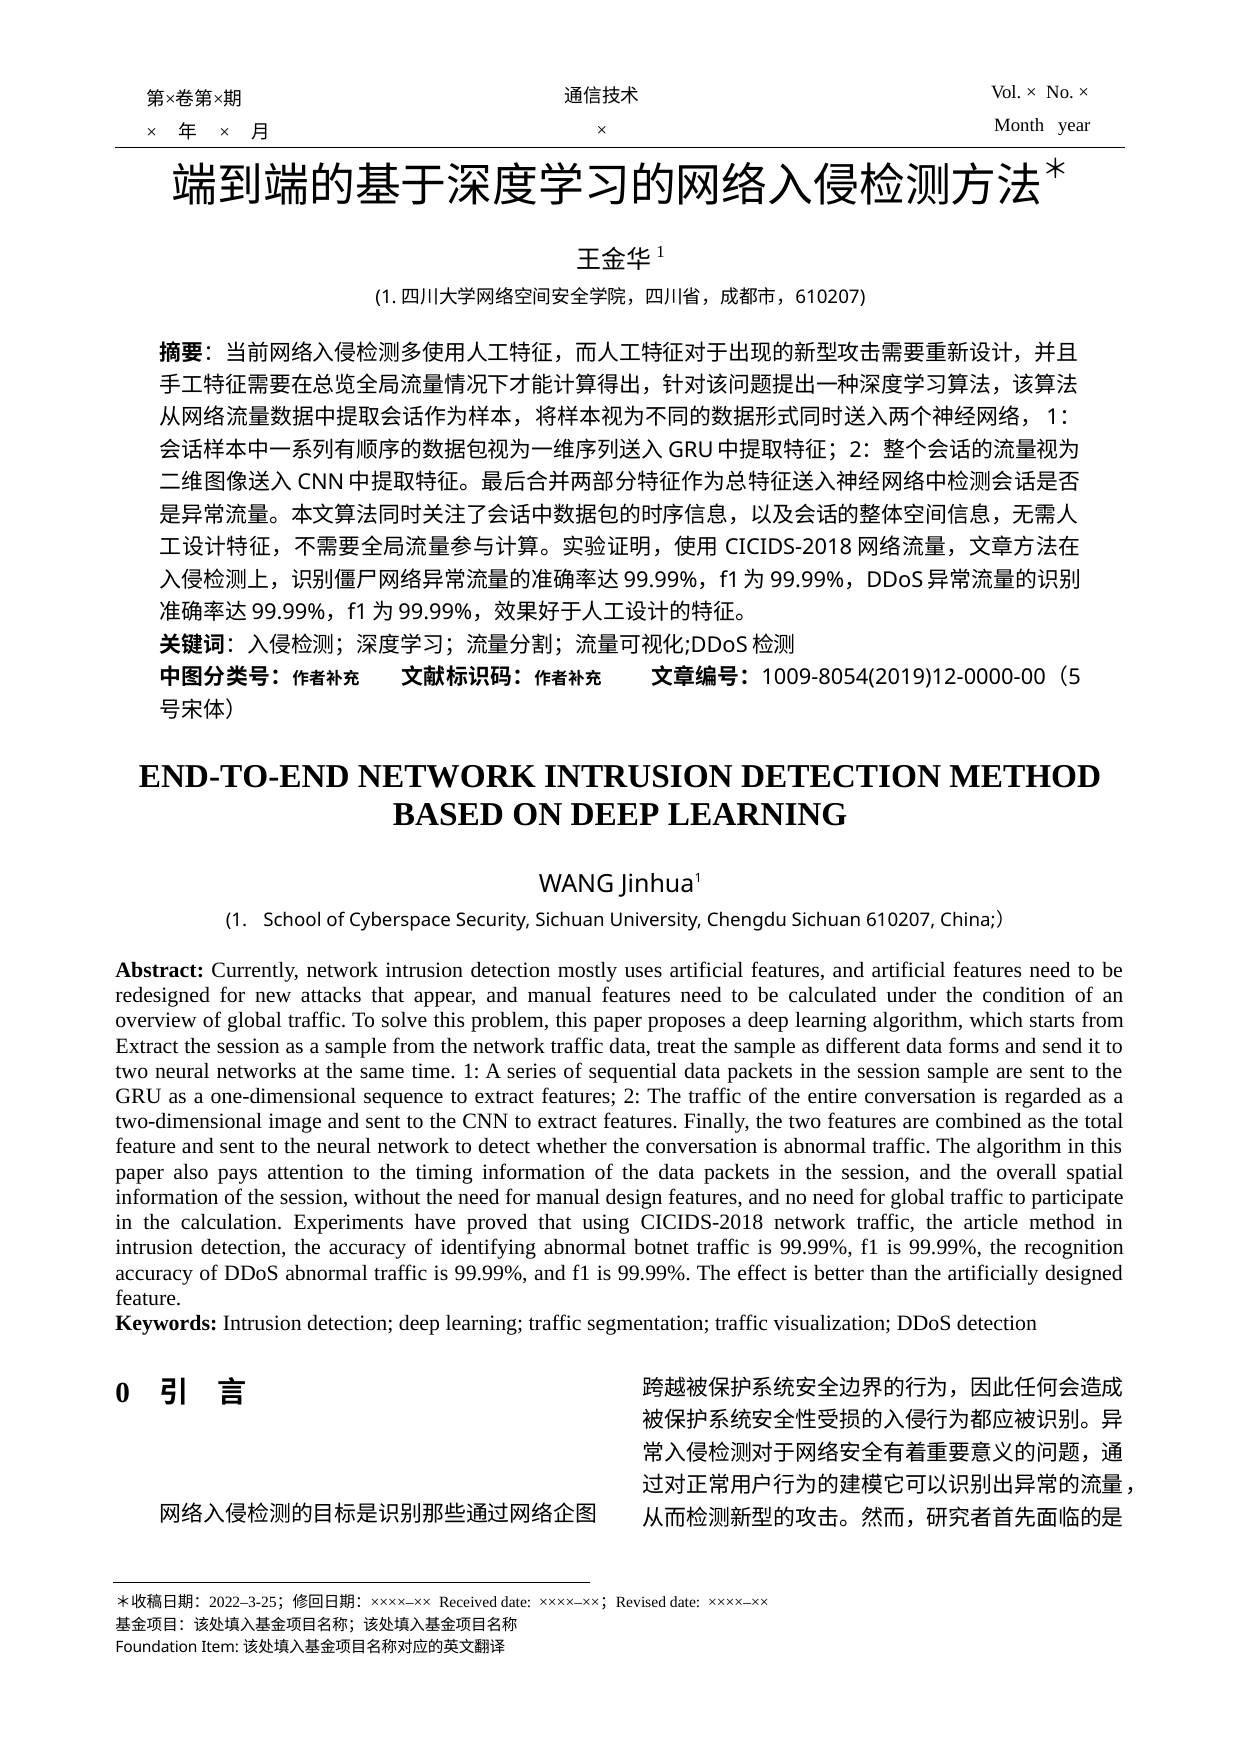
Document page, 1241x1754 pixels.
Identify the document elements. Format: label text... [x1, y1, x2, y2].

text 关键词：入侵检测；深度学习；流量分割；流量可视化;DDoS检测 [159, 626, 1081, 659]
subtitle WANG Jinhua1 [115, 865, 1125, 899]
subtitle 0 引 言 [115, 1369, 598, 1411]
text 中图分类号：作者补充 文献标识码：作者补充 文章编号：1009-8054(2019)12-0000-00（5号宋体） [159, 659, 1081, 724]
text End-to-end NETWORK intrusion detection method based on deep learning [115, 756, 1125, 833]
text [115, 1496, 598, 1528]
text Keywords: Intrusion detection; deep learning; traffic segmentation; traffic visualization; DDoS detection [115, 1310, 1125, 1335]
text 王金华1 [115, 239, 1125, 276]
text 端到端的基于深度学习的网络入侵检测方法＊ [115, 148, 1125, 214]
text (1. 四川大学网络空间安全学院，四川省，成都市，610207) [115, 276, 1125, 308]
text 摘要：当前网络入侵检测多使用人工特征，而人工特征对于出现的新型攻击需要重新设计，并且手工特征需要在总览全局流量情况下才能计算得出，针对该问题提出一种深度学习算法，该算法从网络流量数据中提取会话作为样本，将样本视为不同的数据形式同时送入两个神经网络，1：会话样本中一系列有顺序的数据包视为一维序列送入GRU中提取特征；2：整个会话的流量视为二维图像送入CNN中提取特征。最后合并两部分特征作为总特征送入神经网络中检测会话是否是异常流量。本文算法同时关注了会话中数据包的时序信息，以及会话的整体空间信息，无需人工设计特征，不需要全局流量参与计算。实验证明，使用CICIDS-2018网络流量，文章方法在入侵检测上，识别僵尸网络异常流量的准确率达99.99%，f1为99.99%，DDoS异常流量的识别准确率达99.99%，f1为99.99%，效果好于人工设计的特征。 [159, 334, 1081, 626]
subtitle School of Cyberspace Security, Sichuan University, Chengdu Sichuan 610207, China;） [115, 899, 1125, 932]
text Abstract: Currently, network intrusion detection mostly uses artificial features, and artificial features need to be redesigned for new attacks that appear, and manual features need to be calculated under the condition of an overview of global traffic. To solve this problem, this paper proposes a deep learning algorithm, which starts from Extract the session as a sample from the network traffic data, treat the sample as different data forms and send it to two neural networks at the same time. 1: A series of sequential data packets in the session sample are sent to the GRU as a one-dimensional sequence to extract features; 2: The traffic of the entire conversation is regarded as a two-dimensional image and sent to the CNN to extract features. Finally, the two features are combined as the total feature and sent to the neural network to detect whether the conversation is abnormal traffic. The algorithm in this paper also pays attention to the timing information of the data packets in the session, and the overall spatial information of the session, without the need for manual design features, and no need for global traffic to participate in the calculation. Experiments have proved that using CICIDS-2018 network traffic, the article method in intrusion detection, the accuracy of identifying abnormal botnet traffic is 99.99%, f1 is 99.99%, the recognition accuracy of DDoS abnormal traffic is 99.99%, and f1 is 99.99%. The effect is better than the artificially designed feature. [115, 957, 1125, 1310]
